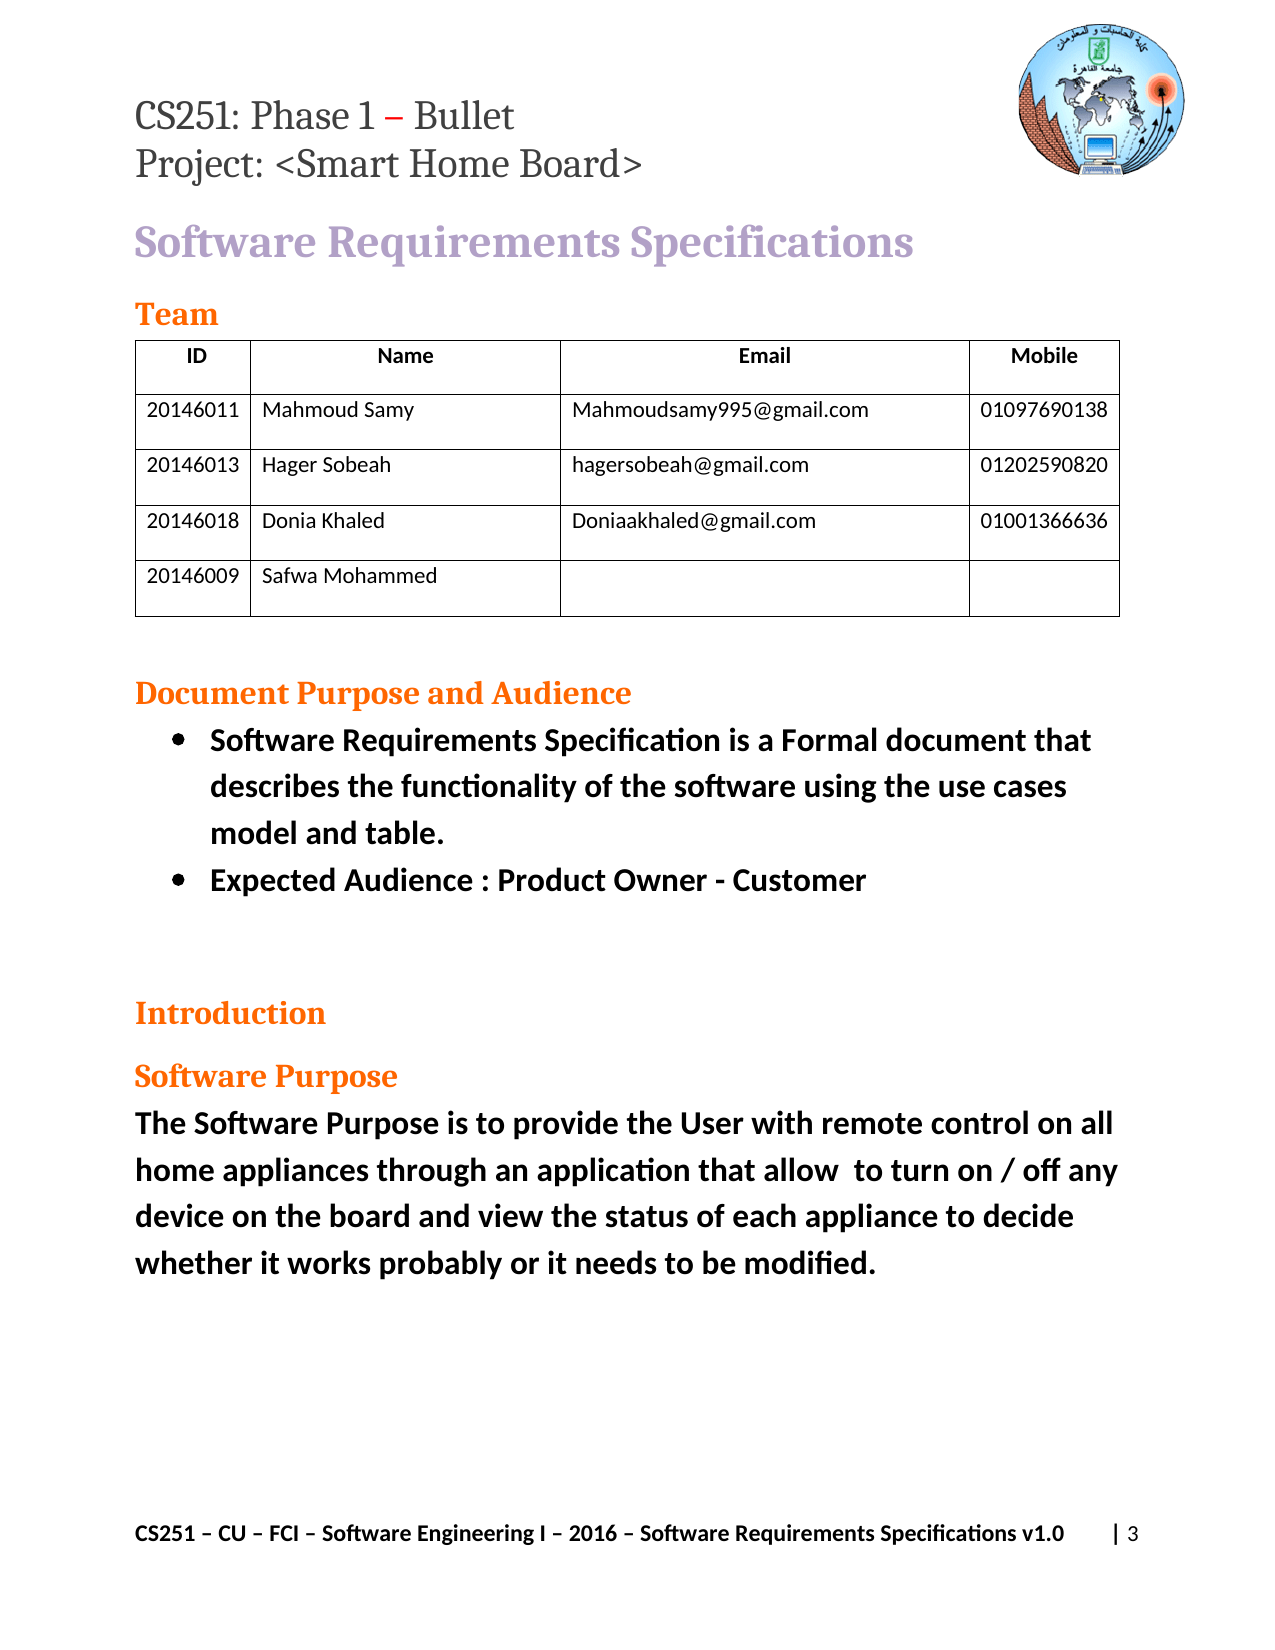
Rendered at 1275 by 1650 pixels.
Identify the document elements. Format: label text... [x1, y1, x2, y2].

text The Software Purpose is to provide the User with remote control on all home appliances through an application that allow to turn on / off any device on the board and view the status of each appliance to decide whether it works probably or it needs to be modified. [135, 1102, 1140, 1283]
list Software Requirements Specification is a Formal document that describes the functionality of the software using the use cases model and table. [172, 719, 1140, 853]
table_cell 20146011 [136, 395, 250, 449]
table_header ID [136, 341, 250, 394]
table_header Mobile [970, 341, 1119, 394]
table_cell 20146018 [136, 506, 250, 560]
table_cell Safwa Mohammed [251, 561, 560, 616]
table_cell 01097690138 [970, 395, 1119, 449]
table_cell Hager Sobeah [251, 450, 560, 505]
table_cell [561, 561, 969, 616]
table_cell Donia Khaled [251, 506, 560, 560]
picture [1018, 24, 1186, 180]
table_cell [970, 561, 1119, 616]
table_cell Doniaakhaled@gmail.com [561, 506, 969, 560]
table_cell Mahmoudsamy995@gmail.com [561, 395, 969, 449]
subtitle Document Purpose and Audience [135, 674, 1140, 712]
table_cell Mahmoud Samy [251, 395, 560, 449]
subtitle Team [135, 295, 1140, 334]
table_cell 20146009 [136, 561, 250, 616]
subtitle Software Purpose [135, 1057, 1140, 1096]
list Expected Audience : Product Owner - Customer [172, 859, 1140, 900]
subtitle Introduction [135, 994, 1140, 1032]
table_header Name [251, 341, 560, 394]
table_cell 20146013 [136, 450, 250, 505]
table_header Email [561, 341, 969, 394]
table_cell 01202590820 [970, 450, 1119, 505]
table_cell hagersobeah@gmail.com [561, 450, 969, 505]
table_cell 01001366636 [970, 506, 1119, 560]
